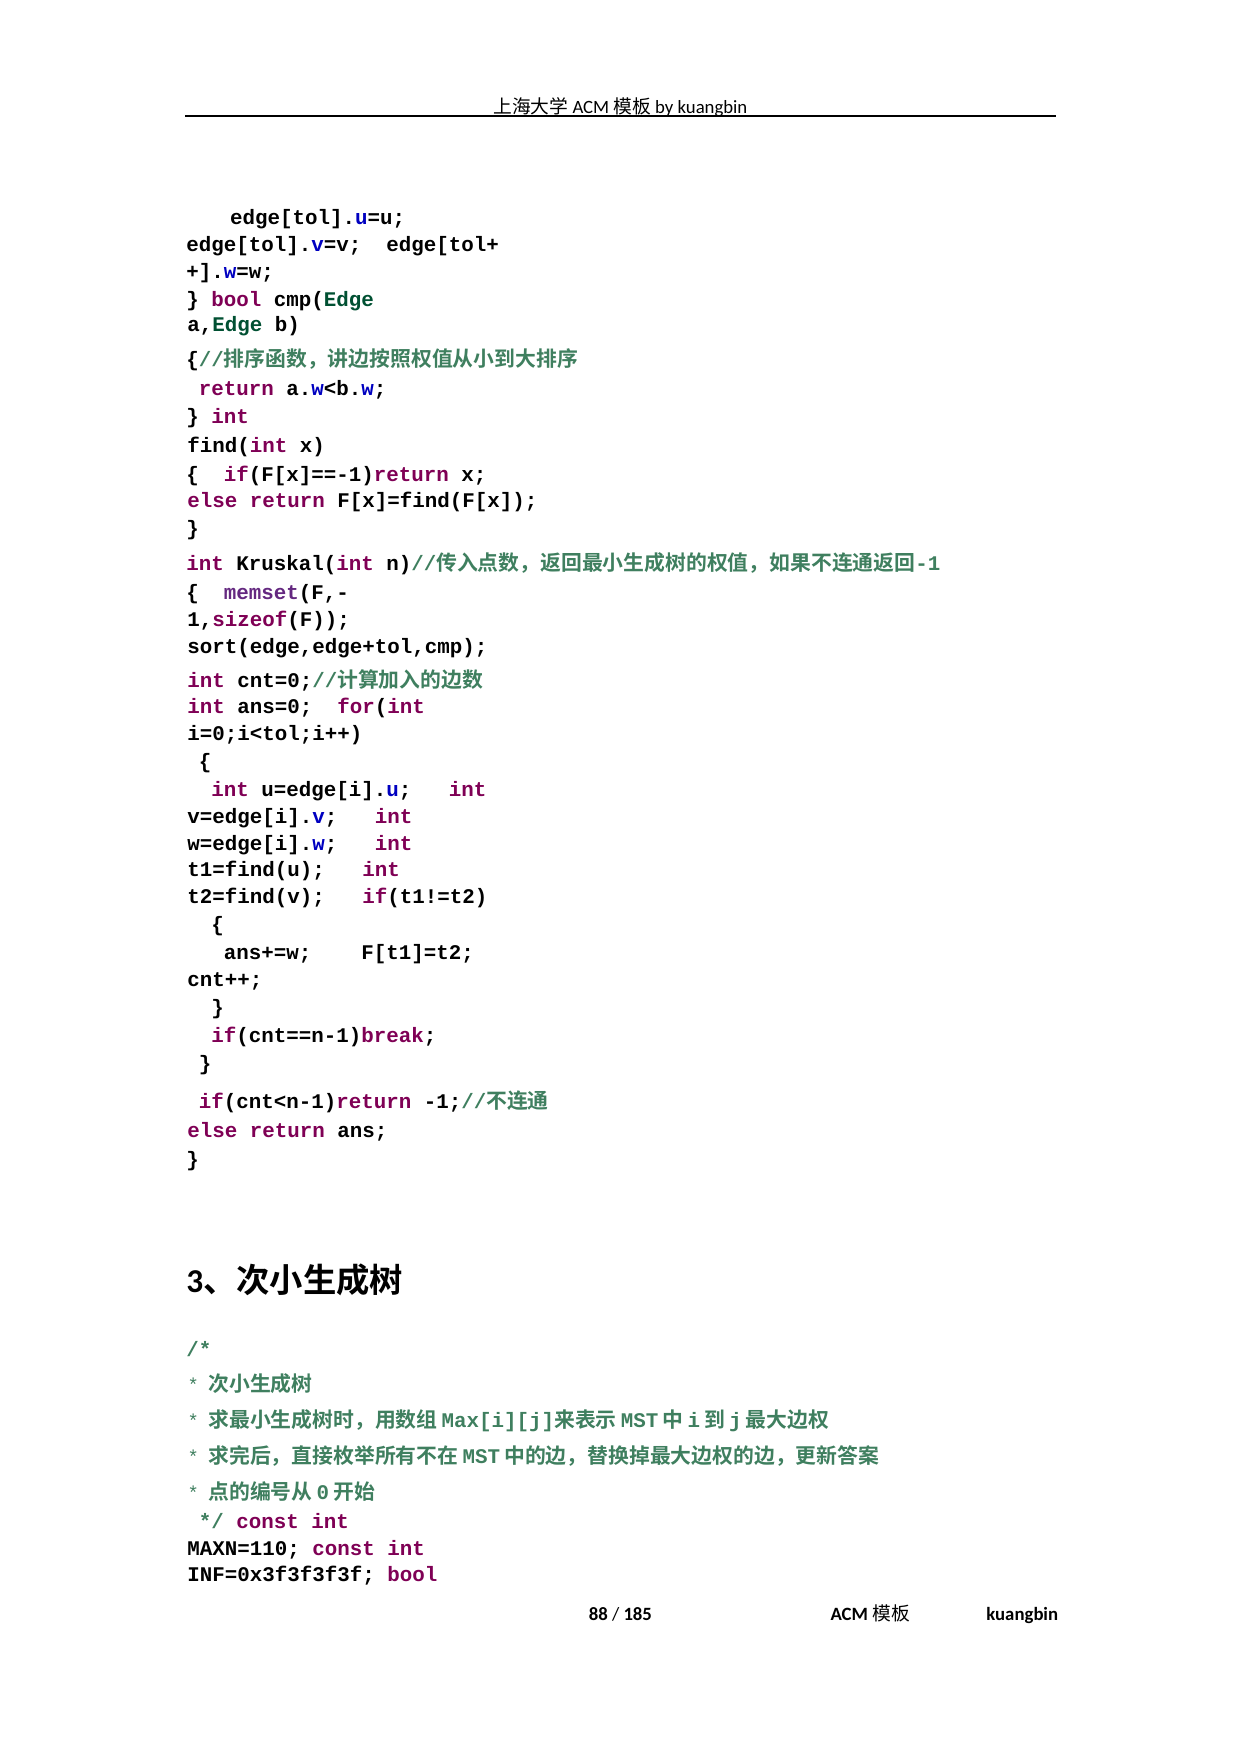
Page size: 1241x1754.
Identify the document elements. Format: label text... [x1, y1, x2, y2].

text edge[tol].u=u; edge[tol].v=v; edge[tol++].w=w; [186, 207, 557, 284]
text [186, 1511, 469, 1588]
list 点的编号从0开始 [187, 1475, 1062, 1505]
list 求最小生成树时，用数组Max[i][j]来表示MST中i到j最大边权 [187, 1403, 1062, 1434]
text { [186, 914, 780, 938]
list 次小生成树 [187, 1367, 1062, 1398]
text } [186, 1149, 780, 1172]
text {//排序函数，讲边按照权值从小到大排序 [186, 342, 1062, 372]
text } [186, 997, 780, 1020]
text int Kruskal(int n)//传入点数，返回最小生成树的权值，如果不连通返回-1 [186, 546, 1062, 577]
subtitle 3、次小生成树 [186, 1253, 635, 1302]
text } [186, 1053, 780, 1076]
text return a.w<b.w; [186, 378, 780, 401]
text { if(F[x]==-1)return x; else return F[x]=find(F[x]); [186, 464, 546, 514]
list 求完后，直接枚举所有不在MST中的边，替换掉最大边权的边，更新答案 [187, 1439, 1062, 1469]
text if(cnt==n-1)break; [186, 1025, 780, 1048]
text int u=edge[i].u; int v=edge[i].v; int w=edge[i].w; int t1=find(u); int t2=find(v); if(t1!=t2) [186, 779, 489, 909]
text if(cnt<n-1)return -1;//不连通 else return ans; [186, 1084, 603, 1143]
text { [186, 751, 780, 775]
text } int find(int x) [186, 406, 356, 458]
text } [186, 518, 780, 542]
text /* [186, 1339, 1062, 1363]
text } bool cmp(Edge a,Edge b) [186, 289, 446, 338]
text { memset(F,-1,sizeof(F)); sort(edge,edge+tol,cmp); int cnt=0;//计算加入的边数 int ans=0; for(int i=0;i<tol;i++) [186, 582, 501, 747]
text ans+=w; F[t1]=t2; cnt++; [186, 942, 499, 992]
